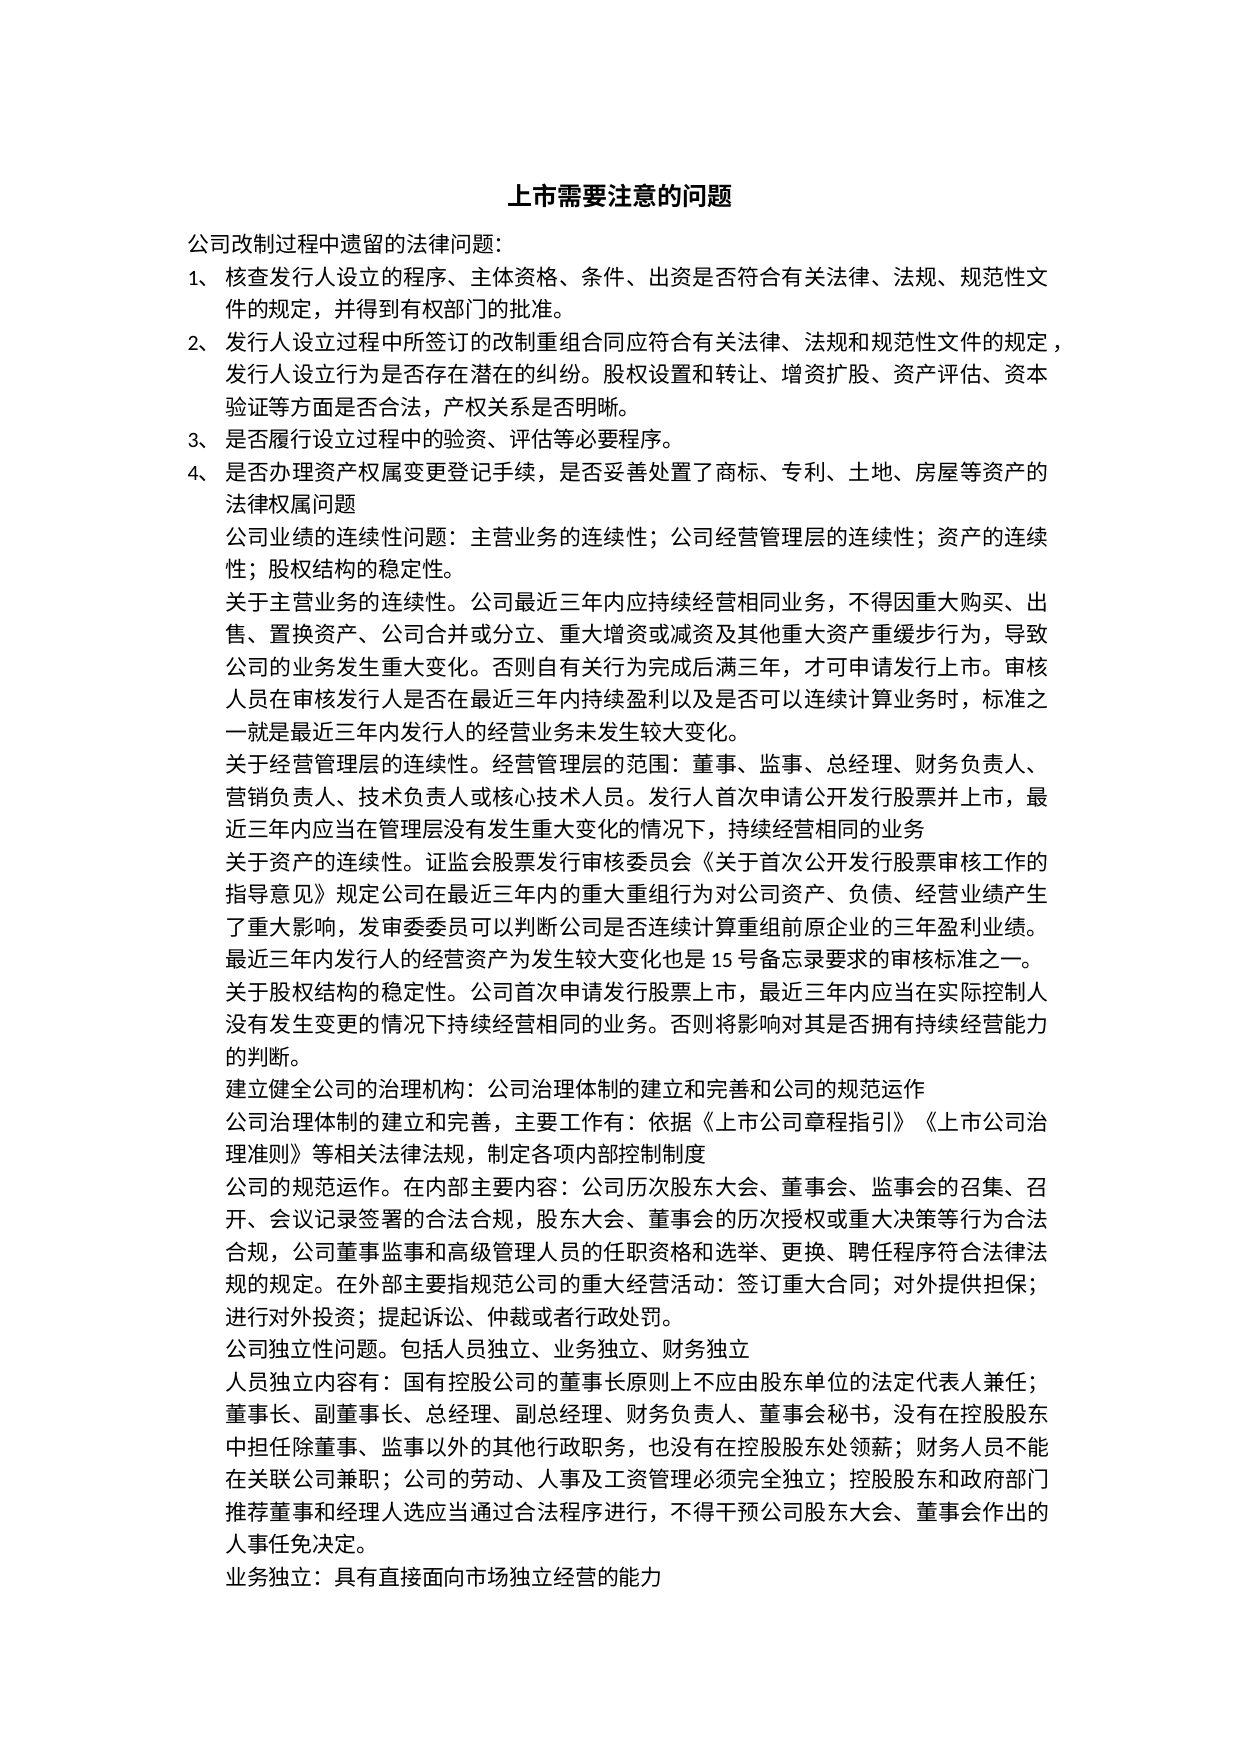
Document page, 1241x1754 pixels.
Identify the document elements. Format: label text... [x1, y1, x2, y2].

list 人员独立内容有：国有控股公司的董事长原则上不应由股东单位的法定代表人兼任；董事长、副董事长、总经理、副总经理、财务负责人、董事会秘书，没有在控股股东中担任除董事、监事以外的其他行政职务，也没有在控股股东处领薪；财务人员不能在关联公司兼职；公司的劳动、人事及工资管理必须完全独立；控股股东和政府部门推荐董事和经理人选应当通过合法程序进行，不得干预公司股东大会、董事会作出的人事任免决定。 [225, 1364, 1053, 1559]
list 业务独立：具有直接面向市场独立经营的能力 [225, 1559, 1053, 1592]
list 核查发行人设立的程序、主体资格、条件、出资是否符合有关法律、法规、规范性文件的规定，并得到有权部门的批准。 [187, 259, 1053, 324]
list 发行人设立过程中所签订的改制重组合同应符合有关法律、法规和规范性文件的规定，发行人设立行为是否存在潜在的纠纷。股权设置和转让、增资扩股、资产评估、资本验证等方面是否合法，产权关系是否明晰。 [187, 324, 1053, 422]
list 是否履行设立过程中的验资、评估等必要程序。 [187, 422, 1053, 454]
list 是否办理资产权属变更登记手续，是否妥善处置了商标、专利、土地、房屋等资产的法律权属问题 [187, 454, 1053, 519]
list 关于股权结构的稳定性。公司首次申请发行股票上市，最近三年内应当在实际控制人没有发生变更的情况下持续经营相同的业务。否则将影响对其是否拥有持续经营能力的判断。 [225, 974, 1053, 1072]
list 建立健全公司的治理机构：公司治理体制的建立和完善和公司的规范运作 [225, 1072, 1053, 1104]
list 公司治理体制的建立和完善，主要工作有：依据《上市公司章程指引》《上市公司治理准则》等相关法律法规，制定各项内部控制制度 [225, 1104, 1053, 1169]
list 关于经营管理层的连续性。经营管理层的范围：董事、监事、总经理、财务负责人、营销负责人、技术负责人或核心技术人员。发行人首次申请公开发行股票并上市，最近三年内应当在管理层没有发生重大变化的情况下，持续经营相同的业务 [225, 747, 1053, 844]
text 公司改制过程中遗留的法律问题： [187, 227, 1053, 259]
list 关于主营业务的连续性。公司最近三年内应持续经营相同业务，不得因重大购买、出售、置换资产、公司合并或分立、重大增资或减资及其他重大资产重缓步行为，导致公司的业务发生重大变化。否则自有关行为完成后满三年，才可申请发行上市。审核人员在审核发行人是否在最近三年内持续盈利以及是否可以连续计算业务时，标准之一就是最近三年内发行人的经营业务未发生较大变化。 [225, 584, 1053, 747]
text 上市需要注意的问题 [187, 162, 1053, 227]
list 公司独立性问题。包括人员独立、业务独立、财务独立 [225, 1332, 1053, 1364]
list 公司业绩的连续性问题：主营业务的连续性；公司经营管理层的连续性；资产的连续性；股权结构的稳定性。 [225, 519, 1053, 584]
list 关于资产的连续性。证监会股票发行审核委员会《关于首次公开发行股票审核工作的指导意见》规定公司在最近三年内的重大重组行为对公司资产、负债、经营业绩产生了重大影响，发审委委员可以判断公司是否连续计算重组前原企业的三年盈利业绩。最近三年内发行人的经营资产为发生较大变化也是15号备忘录要求的审核标准之一。 [225, 844, 1053, 974]
list 公司的规范运作。在内部主要内容：公司历次股东大会、董事会、监事会的召集、召开、会议记录签署的合法合规，股东大会、董事会的历次授权或重大决策等行为合法合规，公司董事监事和高级管理人员的任职资格和选举、更换、聘任程序符合法律法规的规定。在外部主要指规范公司的重大经营活动：签订重大合同；对外提供担保；进行对外投资；提起诉讼、仲裁或者行政处罚。 [225, 1169, 1053, 1332]
